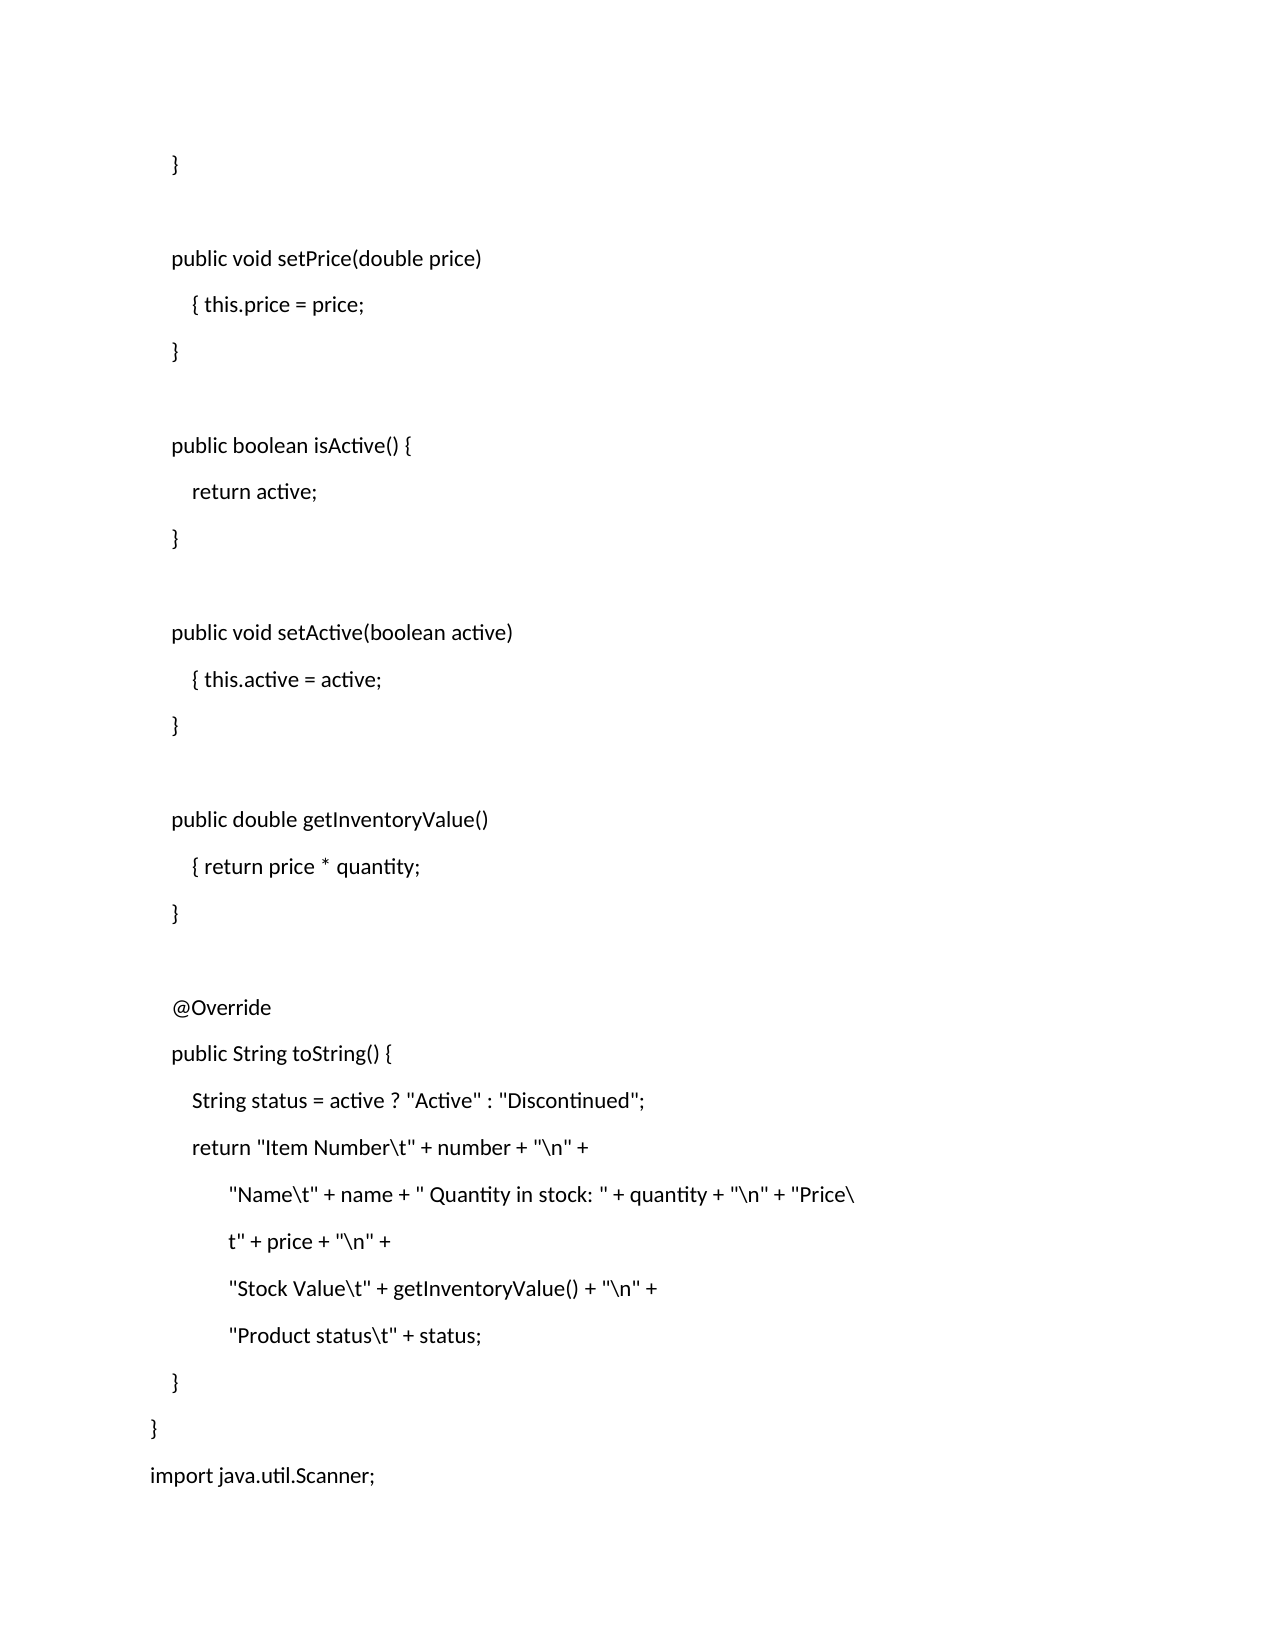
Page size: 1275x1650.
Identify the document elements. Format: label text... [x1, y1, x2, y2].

text public boolean isActive() { return active; [171, 431, 415, 505]
text public void setPrice(double price) { this.price = price; [171, 244, 572, 318]
text } [171, 899, 1135, 927]
text } [150, 1414, 1135, 1442]
text } [171, 150, 1135, 178]
text } [171, 337, 1135, 365]
text "Stock Value\t" + getInventoryValue() + "\n" + "Product status\t" + status; [228, 1274, 696, 1349]
text public String toString() { [171, 1039, 1135, 1067]
text import java.util.Scanner; [150, 1461, 1135, 1489]
text public double getInventoryValue() { return price * quantity; [171, 805, 499, 880]
text } [171, 524, 1135, 552]
text } [171, 712, 1135, 739]
text @Override [171, 993, 1135, 1021]
text public void setActive(boolean active) { this.active = active; [171, 618, 572, 693]
text } [171, 1368, 1135, 1396]
text "Name\t" + name + " Quantity in stock: " + quantity + "\n" + "Price\t" + price + "\n" + [228, 1180, 858, 1255]
text String status = active ? "Active" : "Discontinued"; return "Item Number\t" + number + "\n" + [192, 1086, 696, 1161]
